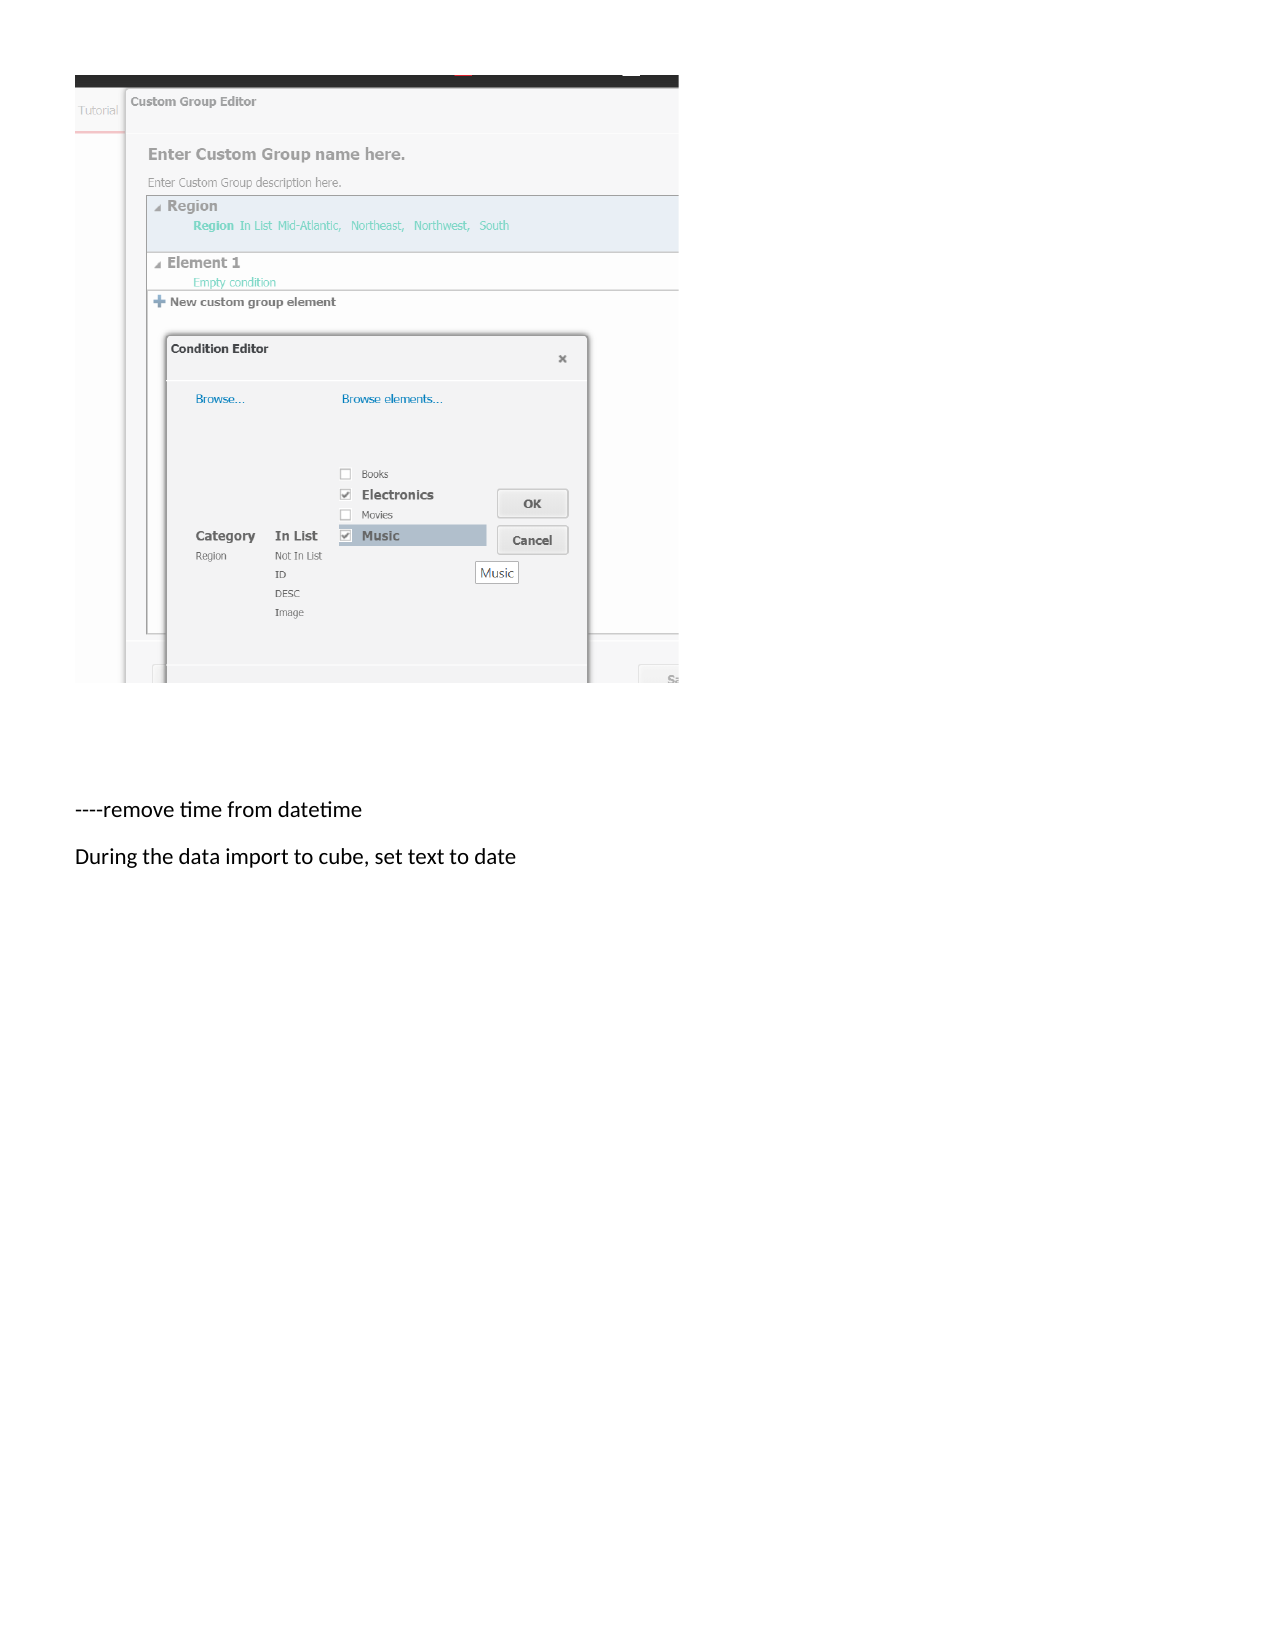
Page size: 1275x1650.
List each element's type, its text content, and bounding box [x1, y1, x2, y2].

picture [75, 75, 679, 683]
text During the data import to cube, set text to date [75, 842, 1200, 870]
text ----remove time from datetime [75, 795, 1200, 823]
